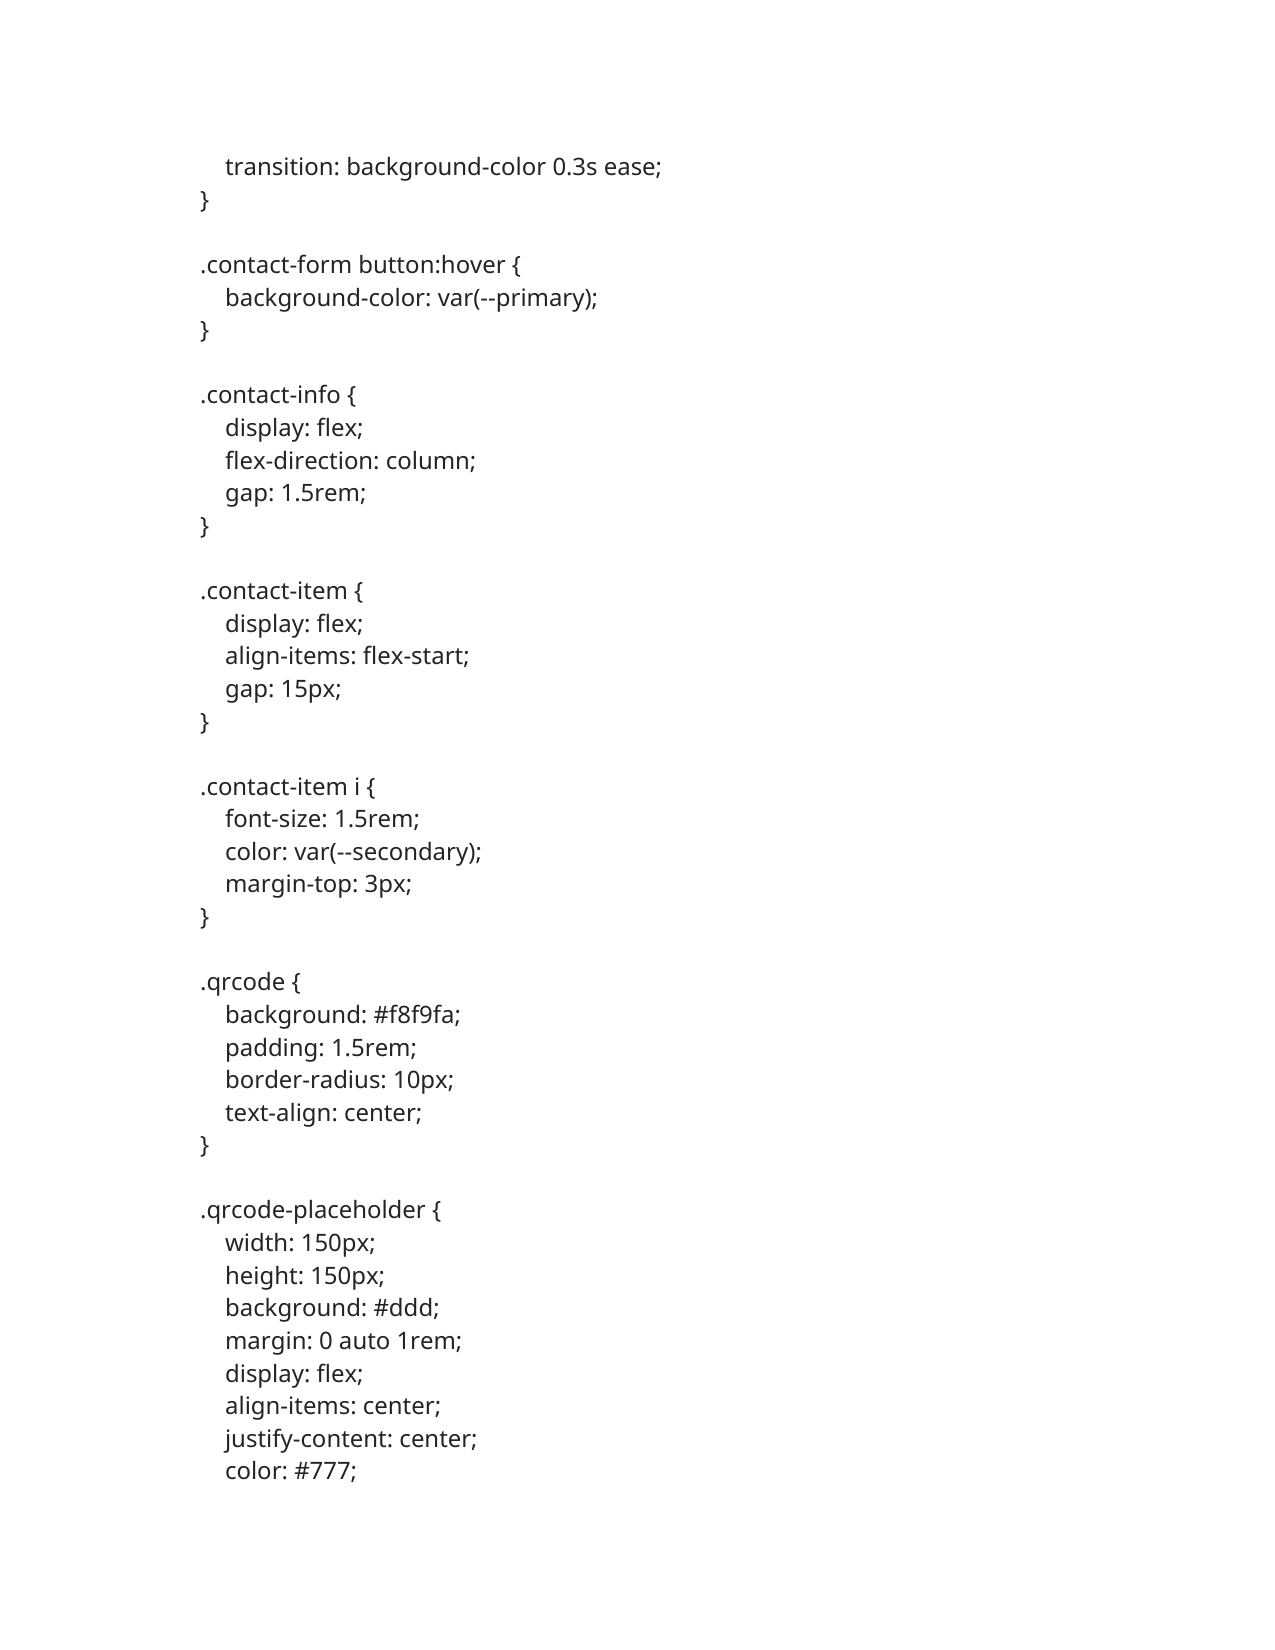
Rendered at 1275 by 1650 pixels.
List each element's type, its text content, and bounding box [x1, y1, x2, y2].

text transition: background-color 0.3s ease; [150, 150, 1125, 183]
text } [150, 704, 1125, 737]
text border-radius: 10px; [150, 1063, 1125, 1096]
text .contact-item i { [150, 769, 1125, 802]
text justify-content: center; [150, 1422, 1125, 1454]
text background: #f8f9fa; [150, 998, 1125, 1030]
text align-items: flex-start; [150, 639, 1125, 672]
text } [150, 183, 1125, 215]
text align-items: center; [150, 1389, 1125, 1422]
text gap: 1.5rem; [150, 476, 1125, 509]
text .contact-item { [150, 574, 1125, 606]
text .contact-info { [150, 378, 1125, 411]
text .qrcode { [150, 965, 1125, 998]
text padding: 1.5rem; [150, 1030, 1125, 1063]
text width: 150px; [150, 1226, 1125, 1258]
text flex-direction: column; [150, 443, 1125, 476]
text background-color: var(--primary); [150, 280, 1125, 313]
text color: #777; [150, 1454, 1125, 1487]
text } [150, 1128, 1125, 1161]
text display: flex; [150, 411, 1125, 443]
text .qrcode-placeholder { [150, 1193, 1125, 1226]
text background: #ddd; [150, 1291, 1125, 1324]
text color: var(--secondary); [150, 835, 1125, 867]
text } [150, 313, 1125, 346]
text .contact-form button:hover { [150, 248, 1125, 280]
text } [150, 509, 1125, 541]
text height: 150px; [150, 1258, 1125, 1291]
text display: flex; [150, 1356, 1125, 1389]
text text-align: center; [150, 1096, 1125, 1128]
text } [150, 900, 1125, 932]
text margin: 0 auto 1rem; [150, 1324, 1125, 1356]
text font-size: 1.5rem; [150, 802, 1125, 835]
text margin-top: 3px; [150, 867, 1125, 900]
text gap: 15px; [150, 672, 1125, 704]
text display: flex; [150, 606, 1125, 639]
